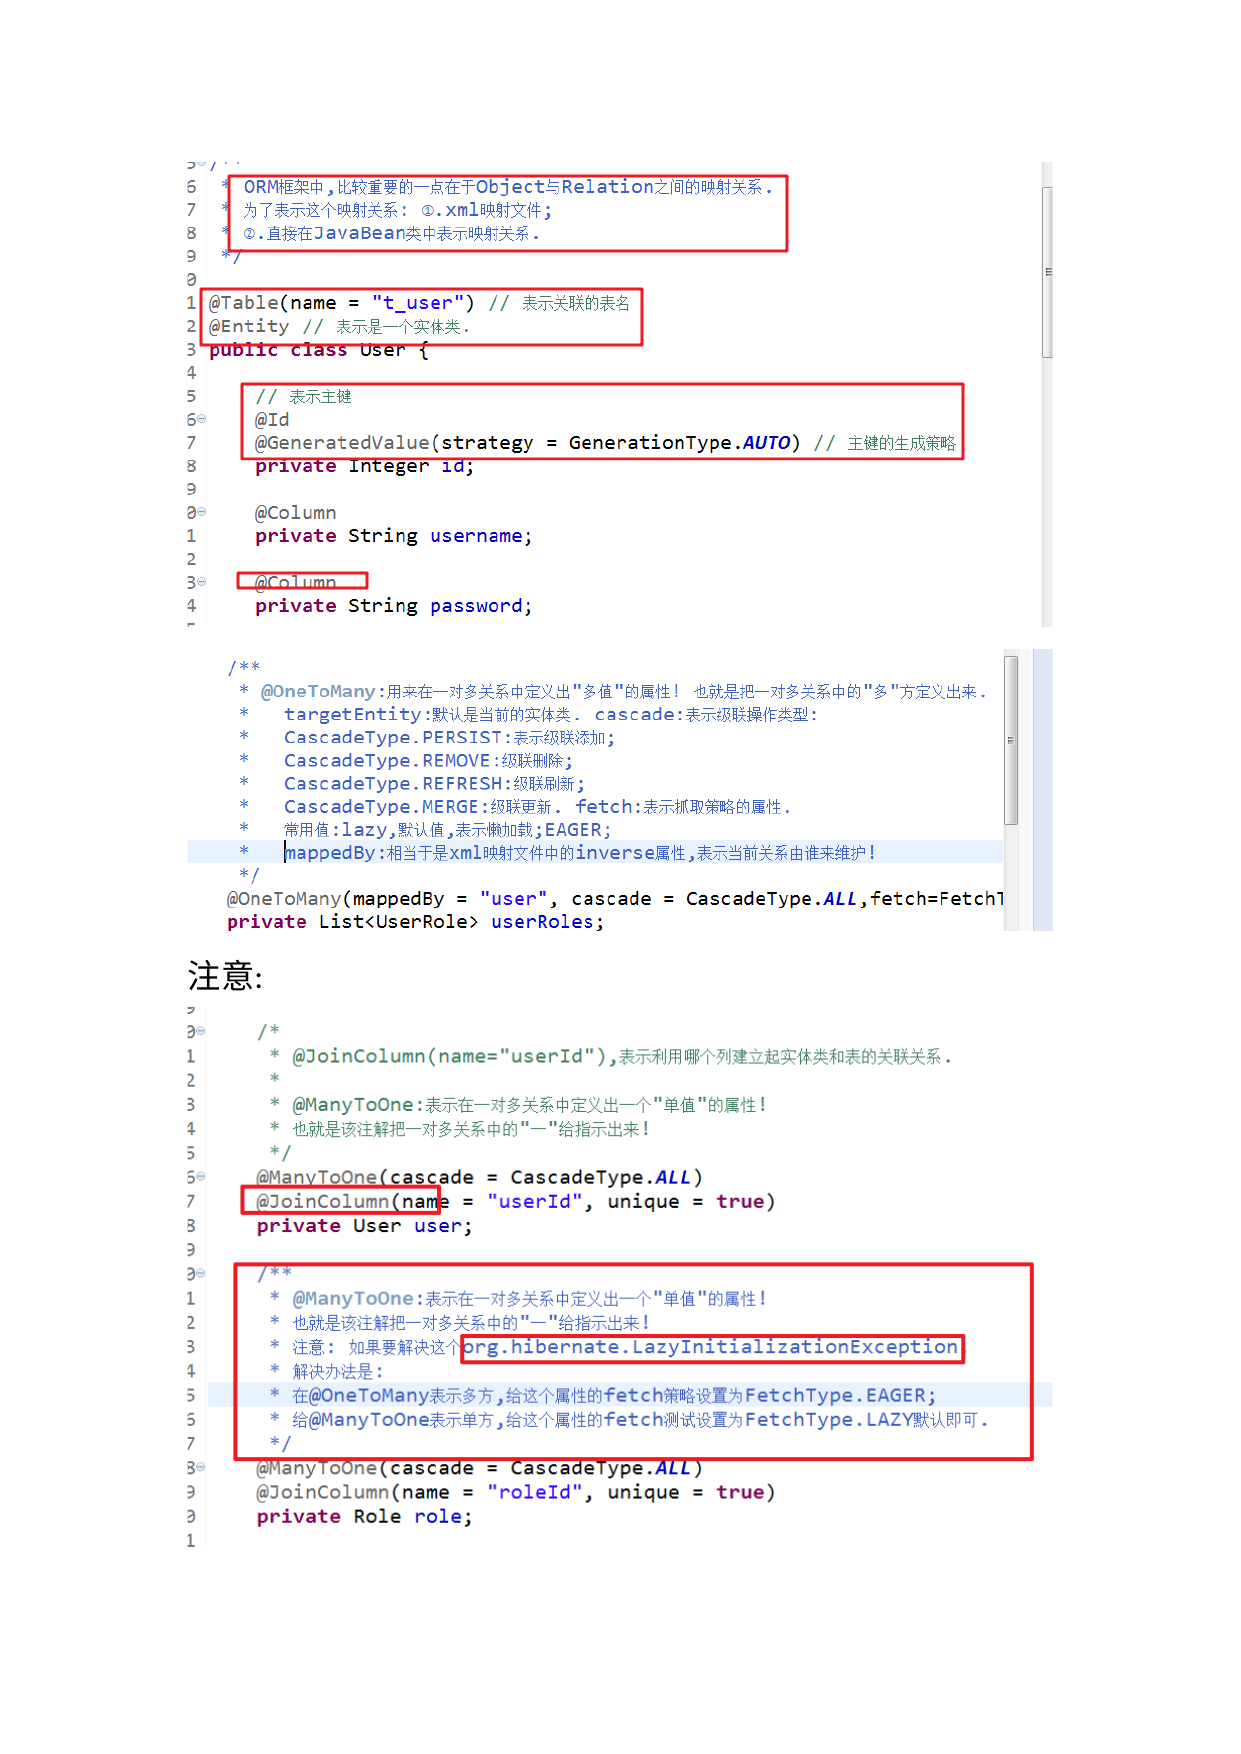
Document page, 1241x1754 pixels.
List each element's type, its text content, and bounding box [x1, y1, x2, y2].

picture [187, 162, 1053, 627]
text 注意: [187, 942, 1053, 1007]
picture [187, 1007, 1053, 1550]
picture [187, 649, 1053, 931]
